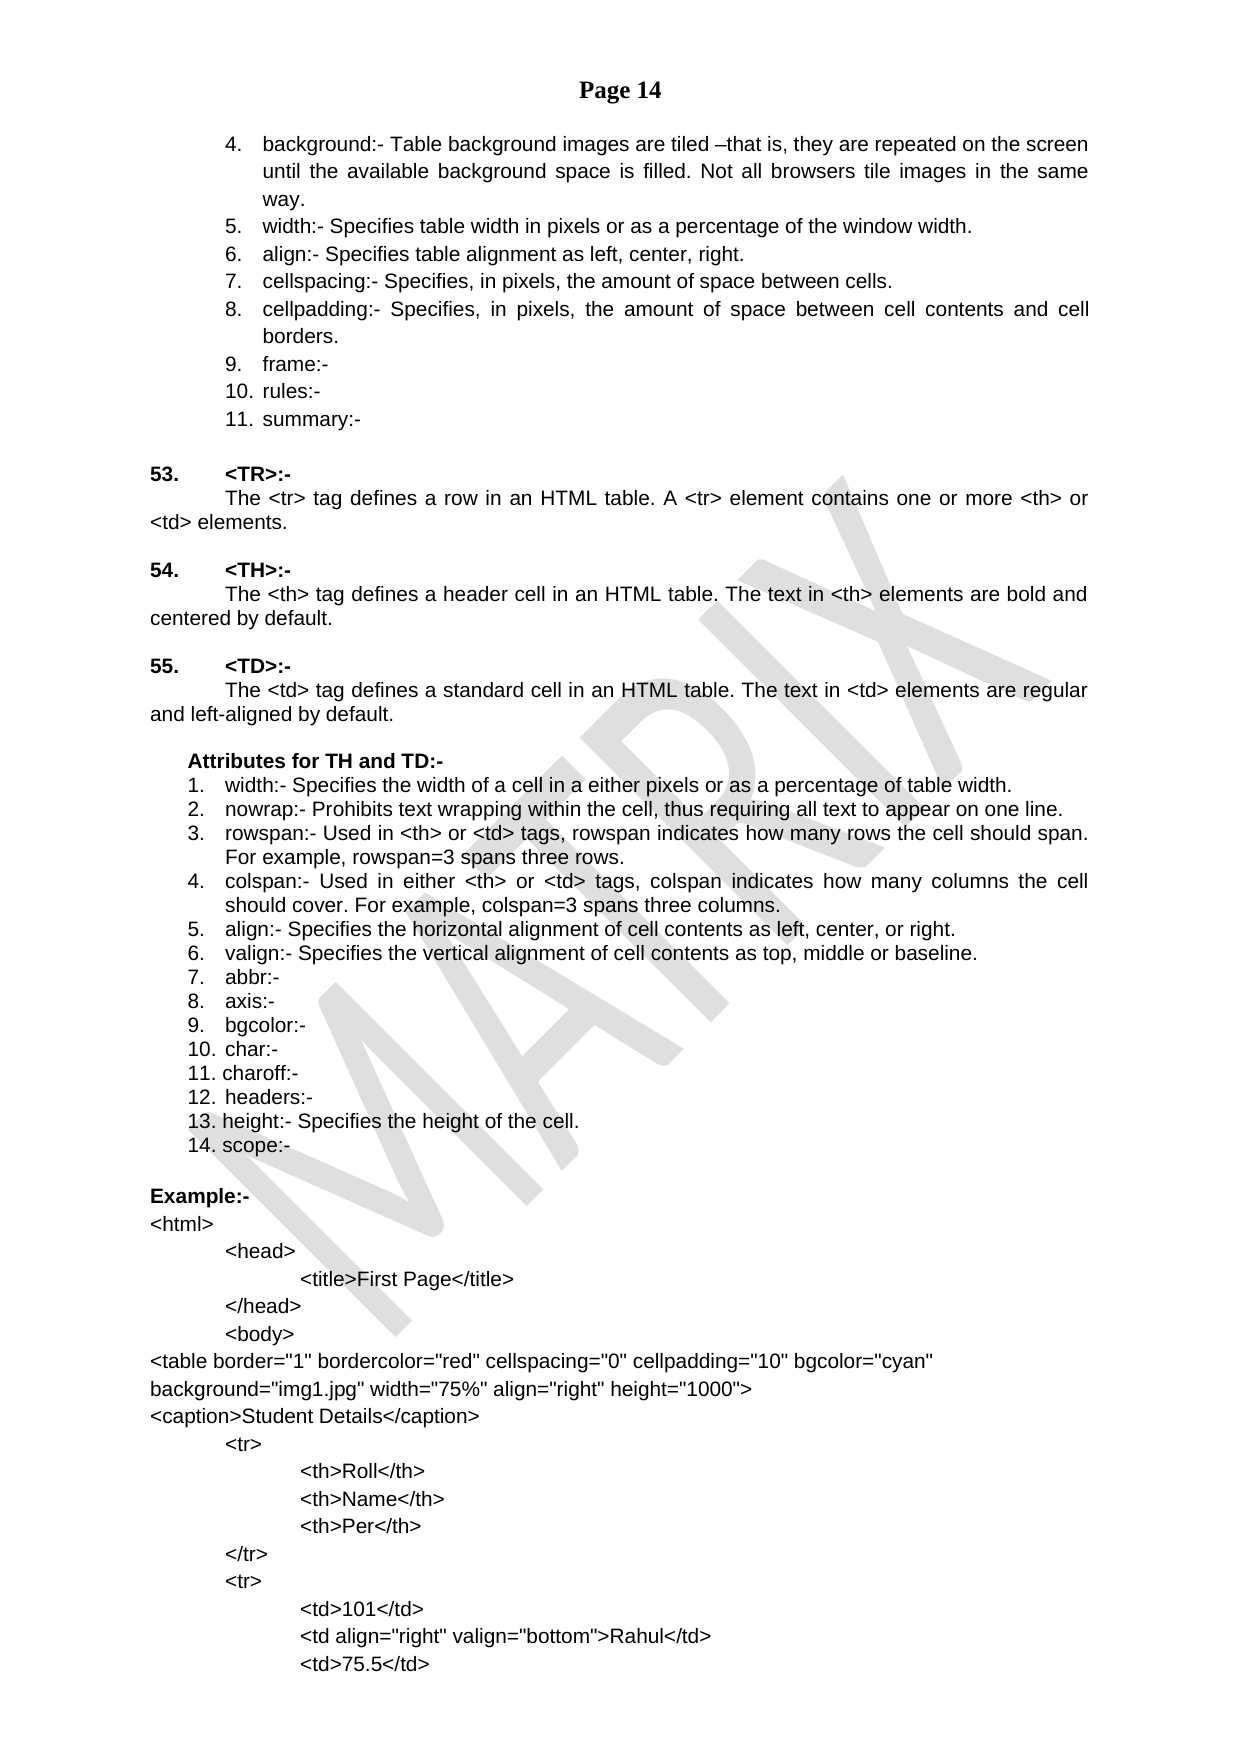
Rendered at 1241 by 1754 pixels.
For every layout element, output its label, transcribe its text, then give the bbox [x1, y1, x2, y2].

list rules:- [225, 379, 1090, 403]
text 2. nowrap:- Prohibits text wrapping within the cell, thus requiring all text to appear on one line. [150, 797, 1090, 821]
text 4. colspan:- Used in either <th> or <td> tags, colspan indicates how many columns the cell should cover. For example, colspan=3 spans three columns. [187, 869, 1090, 917]
text 8. axis:- [187, 989, 1090, 1013]
subtitle 55. <TD>:- [150, 653, 1090, 677]
text <caption>Student Details</caption> [150, 1404, 1090, 1428]
text <html> [150, 1212, 1090, 1236]
list width:- Specifies table width in pixels or as a percentage of the window width. [225, 214, 1090, 238]
text The <th> tag defines a header cell in an HTML table. The text in <th> elements are bold and centered by default. [150, 582, 1090, 629]
text </tr> [150, 1542, 1090, 1566]
text <th>Per</th> [150, 1514, 1090, 1538]
text 1. width:- Specifies the width of a cell in a either pixels or as a percentage of table width. [150, 773, 1090, 797]
text Attributes for TH and TD:- [150, 749, 1090, 773]
text 11. charoff:- [187, 1061, 1090, 1085]
text <table border="1" bordercolor="red" cellspacing="0" cellpadding="10" bgcolor="cyan" background="img1.jpg" width="75%" align="right" height="1000"> [150, 1349, 1090, 1401]
text 6. valign:- Specifies the vertical alignment of cell contents as top, middle or baseline. [187, 941, 1090, 965]
subtitle 54. <TH>:- [150, 558, 1090, 582]
text <th>Roll</th> [150, 1459, 1090, 1483]
list frame:- [225, 352, 1090, 376]
text 9. bgcolor:- [187, 1013, 1090, 1037]
text <body> [150, 1322, 1090, 1346]
text </head> [150, 1294, 1090, 1318]
list cellpadding:- Specifies, in pixels, the amount of space between cell contents and cell borders. [225, 297, 1090, 348]
text 12. headers:- [187, 1085, 1090, 1109]
text <head> [150, 1239, 1090, 1263]
list align:- Specifies table alignment as left, center, right. [225, 242, 1090, 266]
text 14. scope:- [187, 1133, 1090, 1157]
subtitle 53. <TR>:- [150, 462, 1090, 486]
list background:- Table background images are tiled –that is, they are repeated on the screen until the available background space is filled. Not all browsers tile images in the same way. [225, 132, 1090, 211]
text 7. abbr:- [187, 965, 1090, 989]
text 3. rowspan:- Used in <th> or <td> tags, rowspan indicates how many rows the cell should span. For example, rowspan=3 spans three rows. [187, 821, 1090, 869]
text <tr> [150, 1569, 1090, 1593]
text 13. height:- Specifies the height of the cell. [187, 1109, 1090, 1133]
text 5. align:- Specifies the horizontal alignment of cell contents as left, center, or right. [187, 917, 1090, 941]
text <td>101</td> [150, 1597, 1090, 1621]
text 10. char:- [187, 1037, 1090, 1061]
text Example:- [150, 1184, 1090, 1208]
text <th>Name</th> [150, 1487, 1090, 1511]
text The <td> tag defines a standard cell in an HTML table. The text in <td> elements are regular and left-aligned by default. [150, 677, 1090, 725]
list cellspacing:- Specifies, in pixels, the amount of space between cells. [225, 269, 1090, 293]
text The <tr> tag defines a row in an HTML table. A <tr> element contains one or more <th> or <td> elements. [150, 486, 1090, 534]
text <td>75.5</td> [150, 1652, 1090, 1676]
text <title>First Page</title> [150, 1267, 1090, 1291]
text <tr> [150, 1432, 1090, 1456]
text <td align="right" valign="bottom">Rahul</td> [150, 1624, 1090, 1648]
list summary:- [225, 407, 1090, 431]
